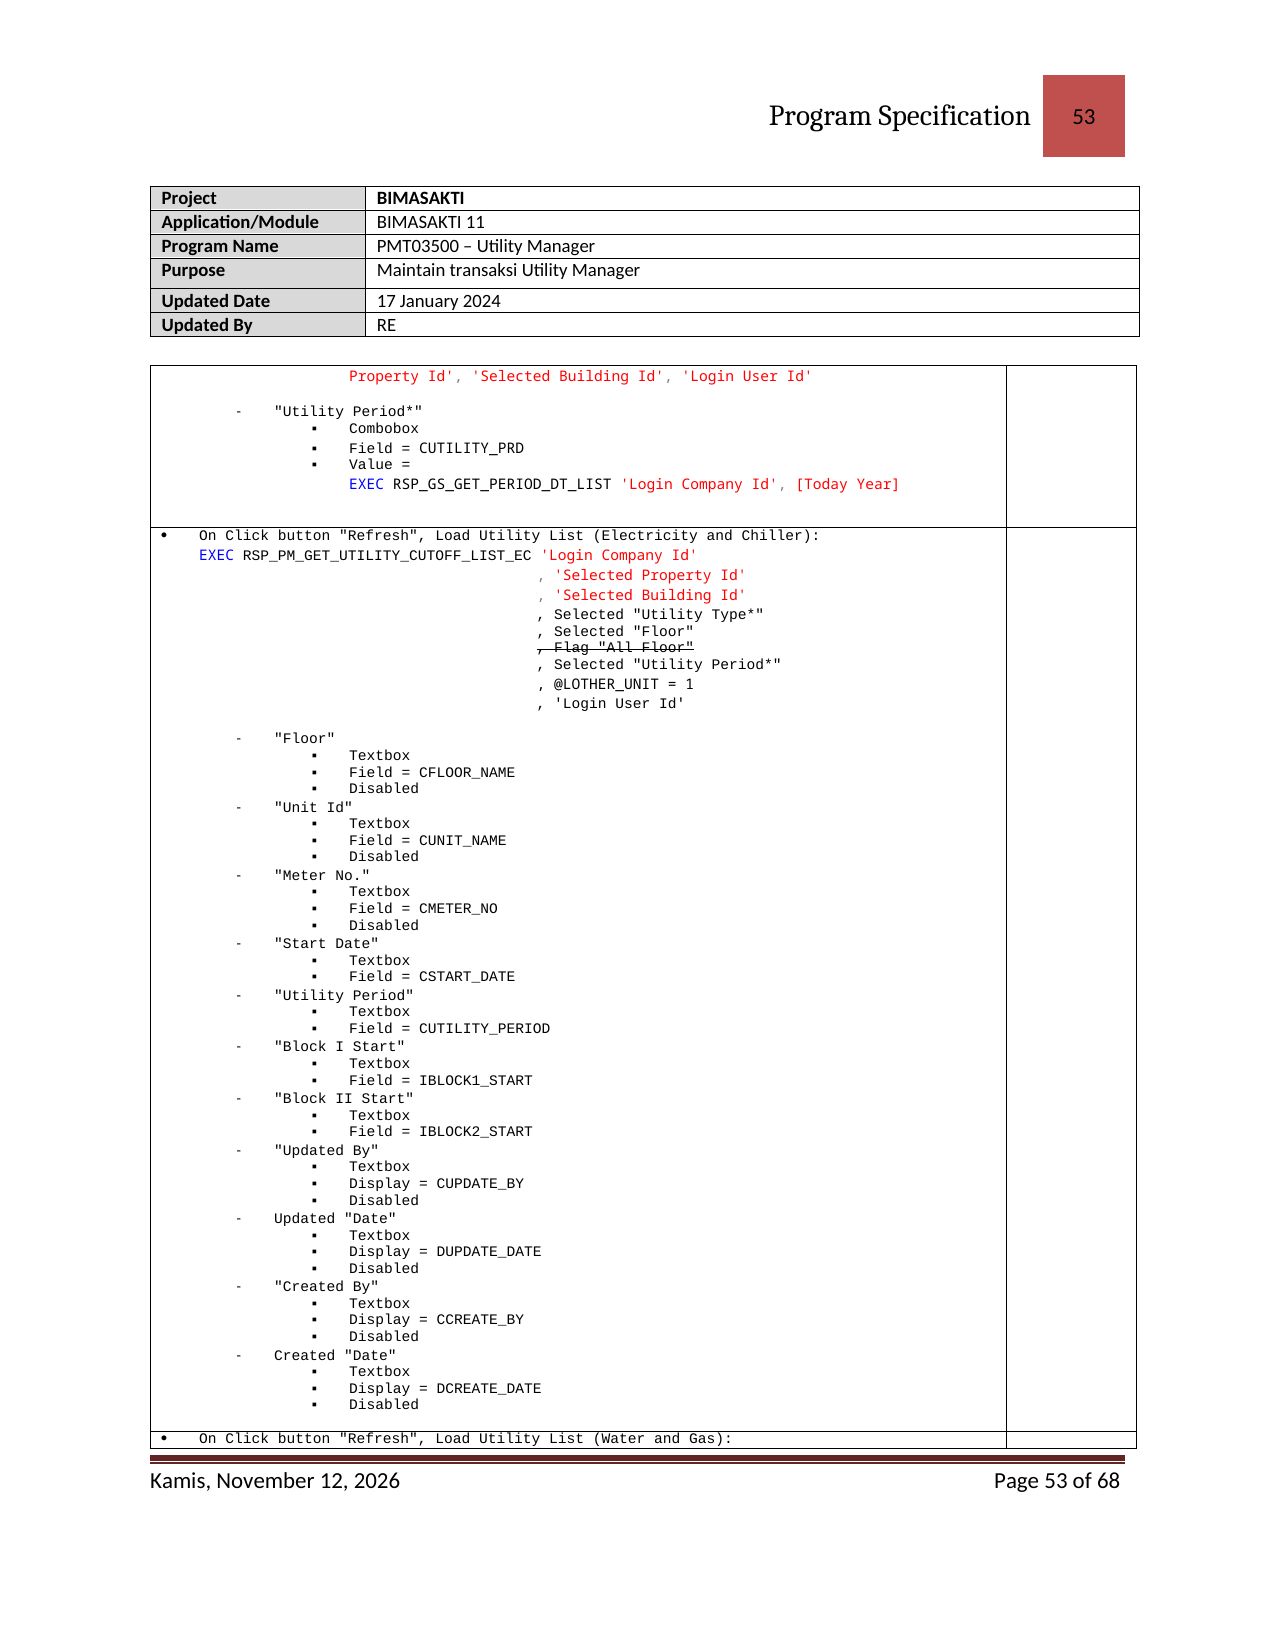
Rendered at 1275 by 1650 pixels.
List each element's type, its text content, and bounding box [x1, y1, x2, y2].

table_cell [1007, 528, 1136, 1431]
table_cell [1007, 1432, 1136, 1448]
table_cell On Click button "Refresh", Load Utility List (Electricity and Chiller): EXEC RSP_PM_GET_UTILITY_CUTOFF_LIST_EC 'Login Company Id' , 'Selected Property Id' , 'Selected Building Id' , Selected "Utility Type*" , Selected "Floor" , Flag "All Floor" , Selected "Utility Period*" , @LOTHER_UNIT = 1 , 'Login User Id' "Floor" Textbox Field = CFLOOR_NAME Disabled "Unit Id" Textbox Field = CUNIT_NAME Disabled "Meter No." Textbox Field = CMETER_NO Disabled "Start Date" Textbox Field = CSTART_DATE "Utility Period" Textbox Field = CUTILITY_PERIOD "Block I Start" Textbox Field = IBLOCK1_START "Block II Start" Textbox Field = IBLOCK2_START "Updated By" Textbox Display = CUPDATE_BY Disabled Updated "Date" Textbox Display = DUPDATE_DATE Disabled "Created By" Textbox Display = CCREATE_BY Disabled Created "Date" Textbox Display = DCREATE_DATE Disabled [151, 528, 1006, 1431]
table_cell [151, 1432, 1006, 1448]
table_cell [151, 366, 1006, 527]
table_cell [1007, 366, 1136, 527]
